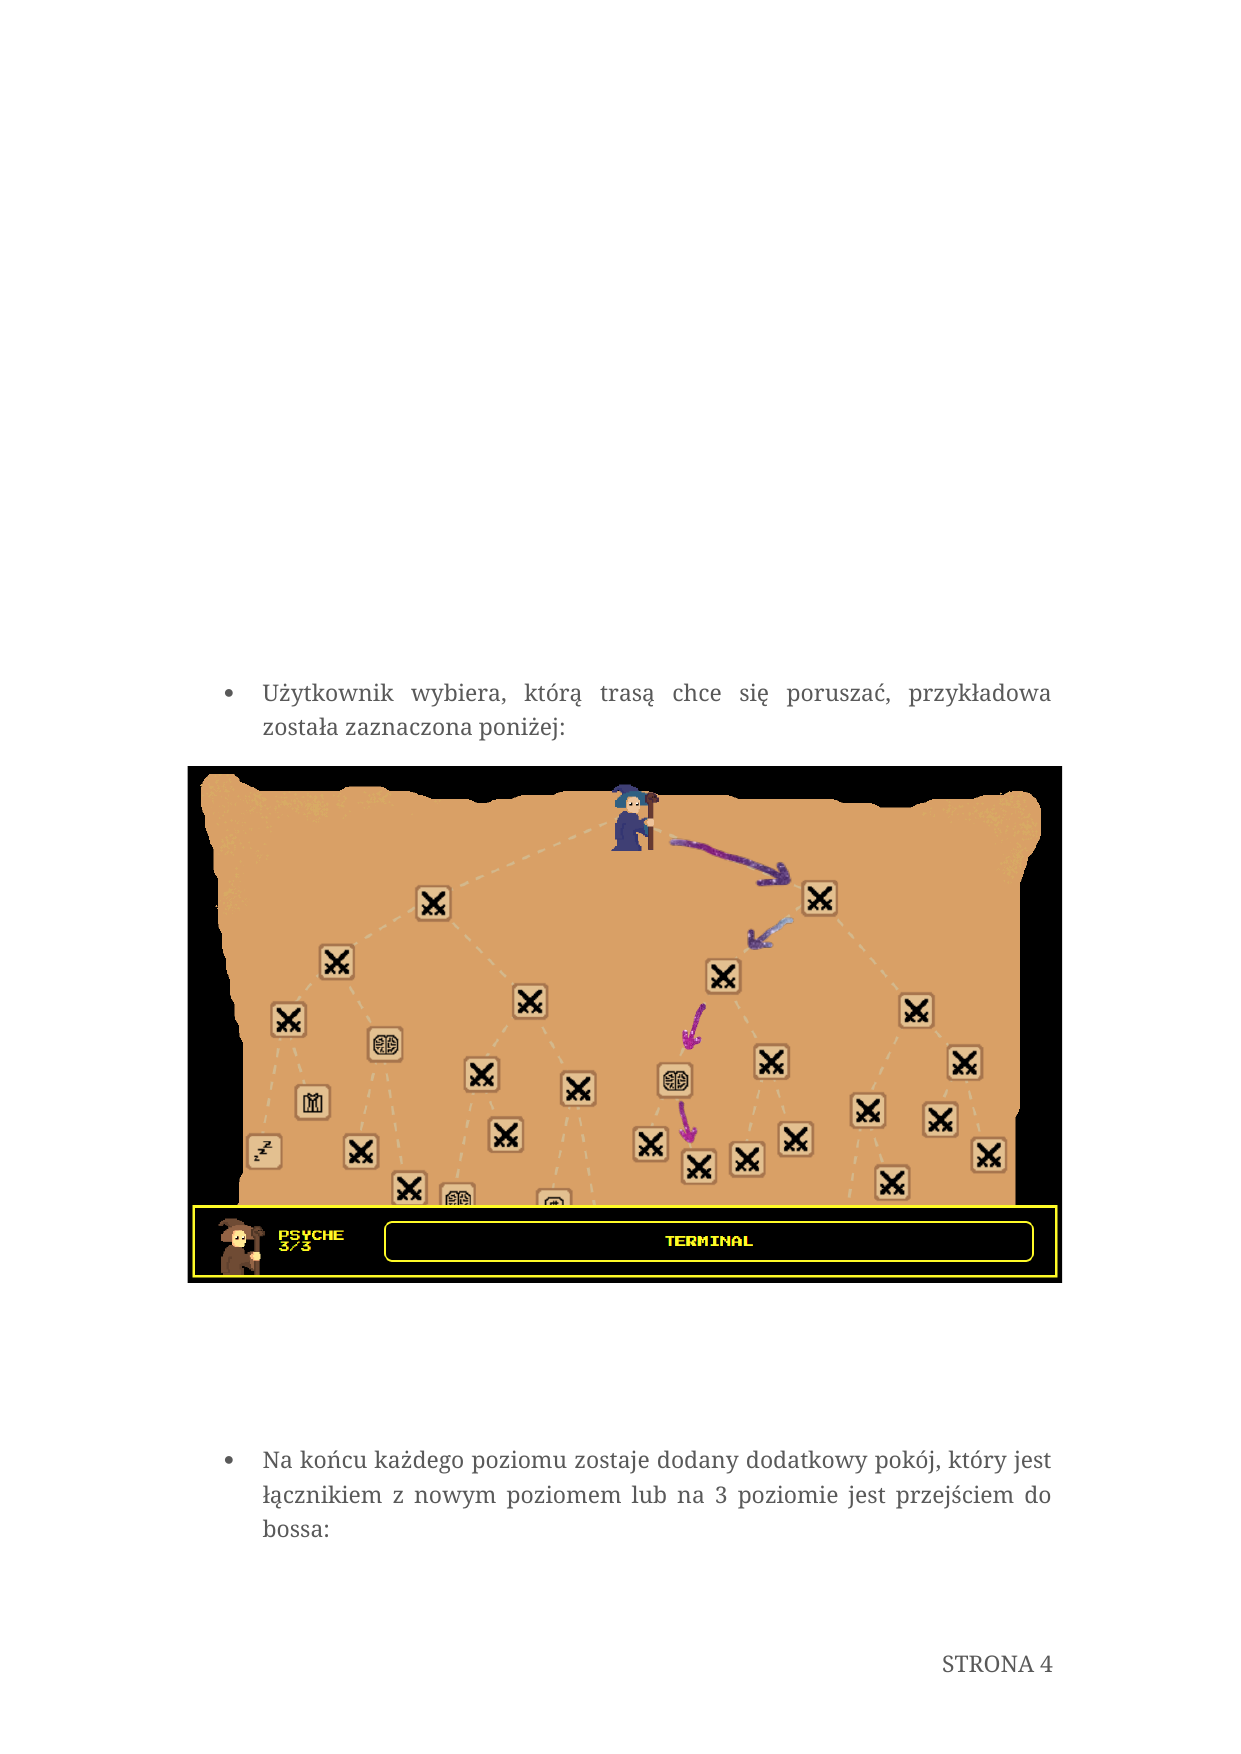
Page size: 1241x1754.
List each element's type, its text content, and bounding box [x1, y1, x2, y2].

picture [187, 766, 1063, 1283]
list Na końcu każdego poziomu zostaje dodany dodatkowy pokój, który jest łącznikiem z nowym poziomem lub na 3 poziomie jest przejściem do bossa: [225, 1444, 1053, 1544]
list Użytkownik wybiera, którą trasą chce się poruszać, przykładowa została zaznaczona poniżej: [225, 677, 1053, 742]
